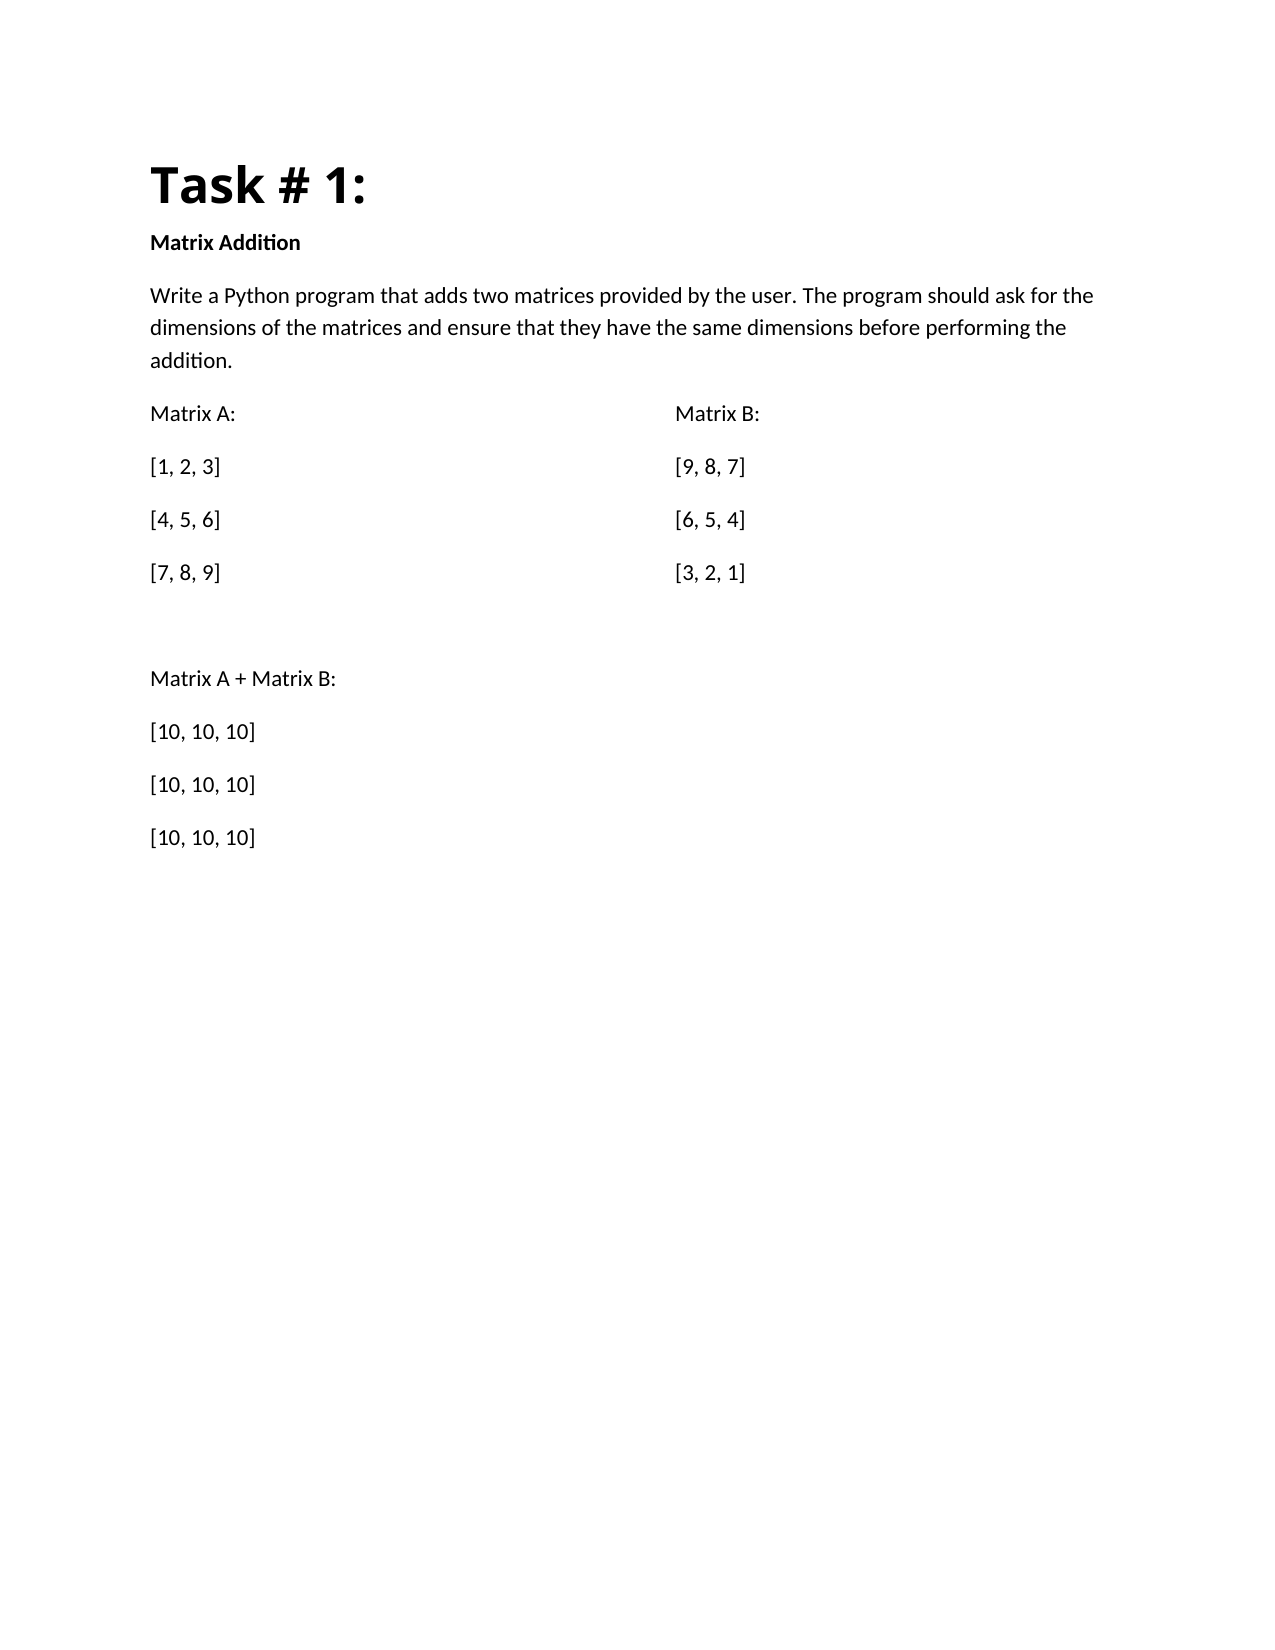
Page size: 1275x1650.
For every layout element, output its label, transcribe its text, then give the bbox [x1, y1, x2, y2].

text [10, 10, 10] [150, 823, 1125, 851]
subtitle Task # 1: [150, 150, 1125, 218]
text Matrix A + Matrix B: [150, 664, 1125, 692]
text [1, 2, 3] [150, 452, 600, 480]
text [3, 2, 1] [675, 558, 1125, 586]
text Matrix A: [150, 399, 600, 427]
text [10, 10, 10] [150, 717, 1125, 745]
text [4, 5, 6] [150, 505, 600, 533]
text [7, 8, 9] [150, 558, 600, 586]
text Write a Python program that adds two matrices provided by the user. The program should ask for the dimensions of the matrices and ensure that they have the same dimensions before performing the addition. [150, 281, 1125, 374]
text Matrix B: [675, 399, 1125, 427]
text [6, 5, 4] [675, 505, 1125, 533]
text Matrix Addition [150, 228, 1125, 256]
text [10, 10, 10] [150, 770, 1125, 798]
text [9, 8, 7] [675, 452, 1125, 480]
